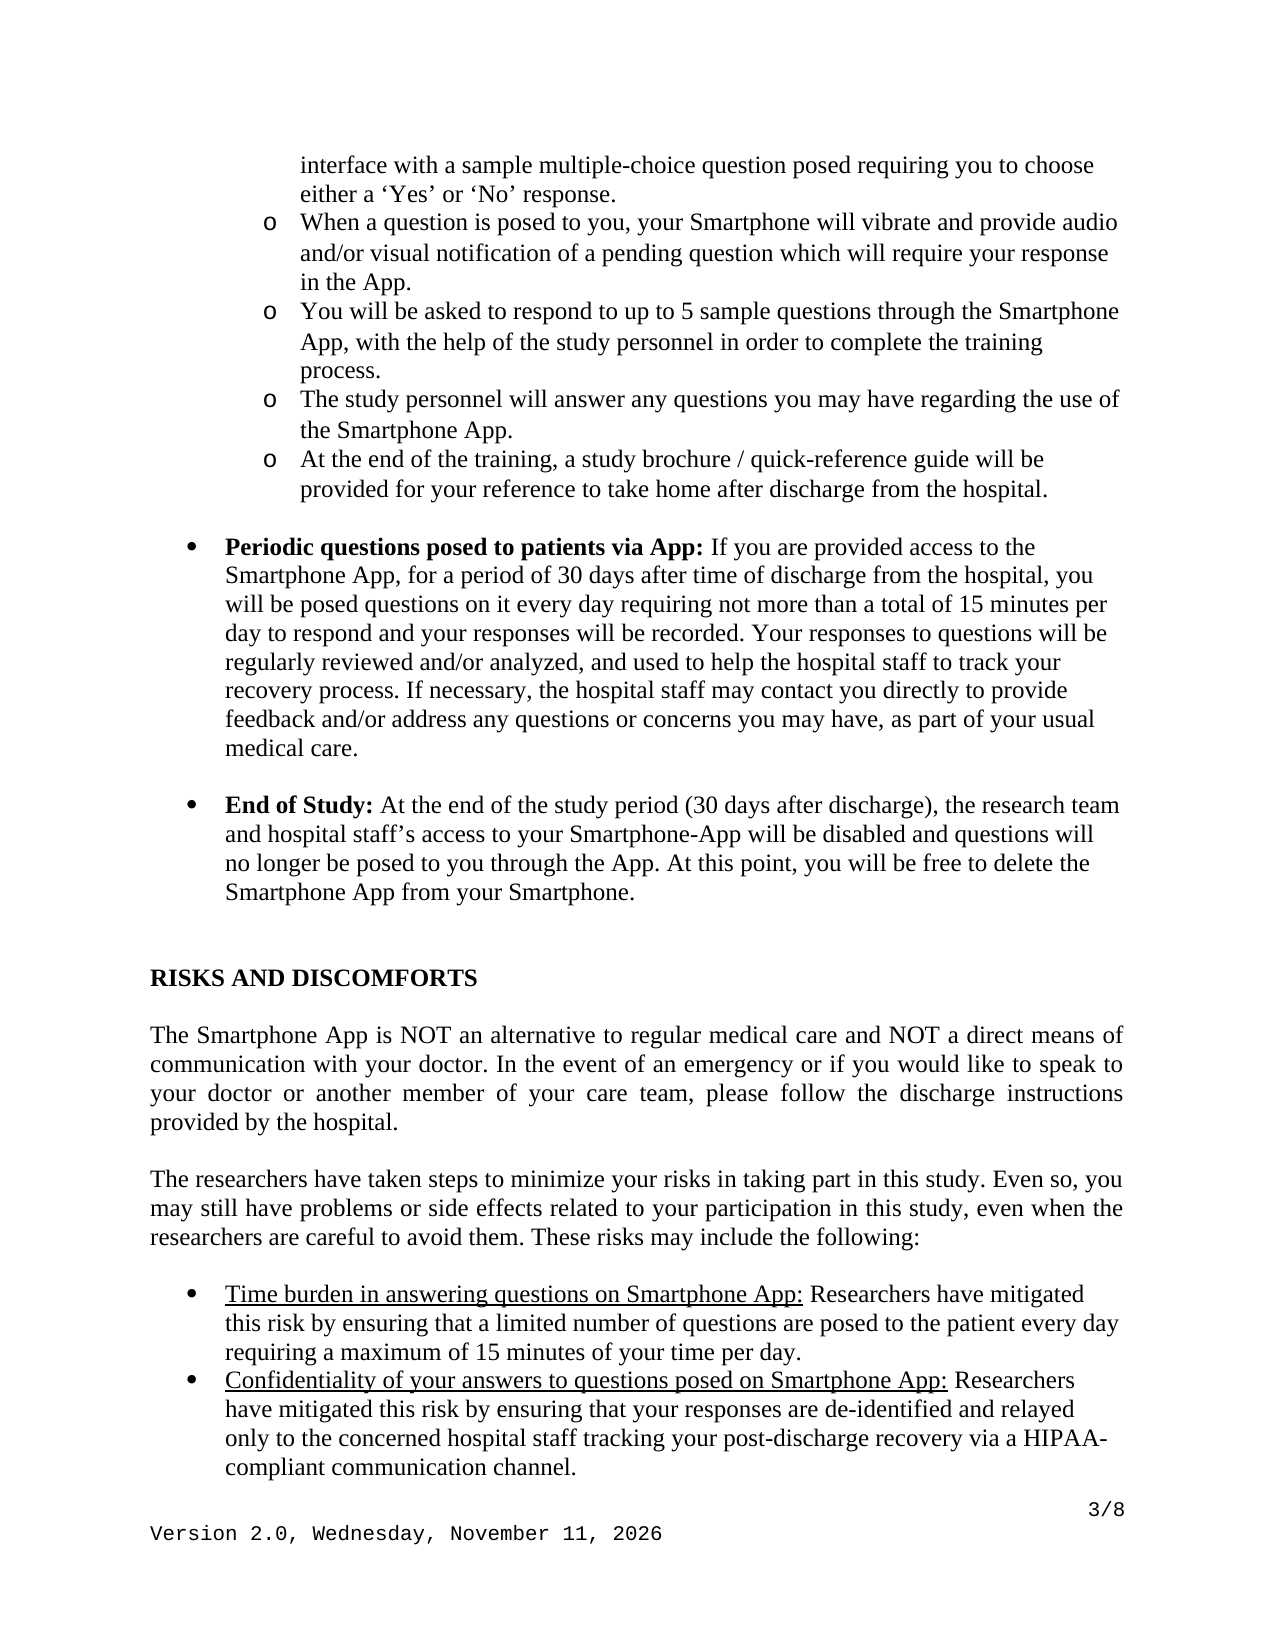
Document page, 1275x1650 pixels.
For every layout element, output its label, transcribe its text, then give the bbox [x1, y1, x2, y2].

text RISKS AND DISCOMFORTS [150, 963, 1125, 992]
list When a question is posed to you, your Smartphone will vibrate and provide audio and/or visual notification of a pending question which will require your response in the App. [262, 207, 1125, 296]
list The study personnel will answer any questions you may have regarding the use of the Smartphone App. [262, 384, 1125, 444]
text The Smartphone App is NOT an alternative to regular medical care and NOT a direct means of communication with your doctor. In the event of an emergency or if you would like to speak to your doctor or another member of your care team, please follow the discharge instructions provided by the hospital. [150, 1020, 1125, 1135]
list Periodic questions posed to patients via App: If you are provided access to the Smartphone App, for a period of 30 days after time of discharge from the hospital, you will be posed questions on it every day requiring not more than a total of 15 minutes per day to respond and your responses will be recorded. Your responses to questions will be regularly reviewed and/or analyzed, and used to help the hospital staff to track your recovery process. If necessary, the hospital staff may contact you directly to provide feedback and/or address any questions or concerns you may have, as part of your usual medical care. [187, 532, 1125, 762]
list End of Study: At the end of the study period (30 days after discharge), the research team and hospital staff’s access to your Smartphone-App will be disabled and questions will no longer be posed to you through the App. At this point, you will be free to delete the Smartphone App from your Smartphone. [187, 790, 1125, 905]
text The researchers have taken steps to minimize your risks in taking part in this study. Even so, you may still have problems or side effects related to your participation in this study, even when the researchers are careful to avoid them. These risks may include the following: [150, 1135, 1125, 1250]
list Time burden in answering questions on Smartphone App: Researchers have mitigated this risk by ensuring that a limited number of questions are posed to the patient every day requiring a maximum of 15 minutes of your time per day. [187, 1279, 1125, 1365]
list You will be asked to respond to up to 5 sample questions through the Smartphone App, with the help of the study personnel in order to complete the training process. [262, 296, 1125, 384]
list Confidentiality of your answers to questions posed on Smartphone App: Researchers have mitigated this risk by ensuring that your responses are de-identified and relayed only to the concerned hospital staff tracking your post-discharge recovery via a HIPAA-compliant communication channel. [187, 1365, 1125, 1480]
list At the end of the training, a study brochure / quick-reference guide will be provided for your reference to take home after discharge from the hospital. [262, 444, 1125, 532]
